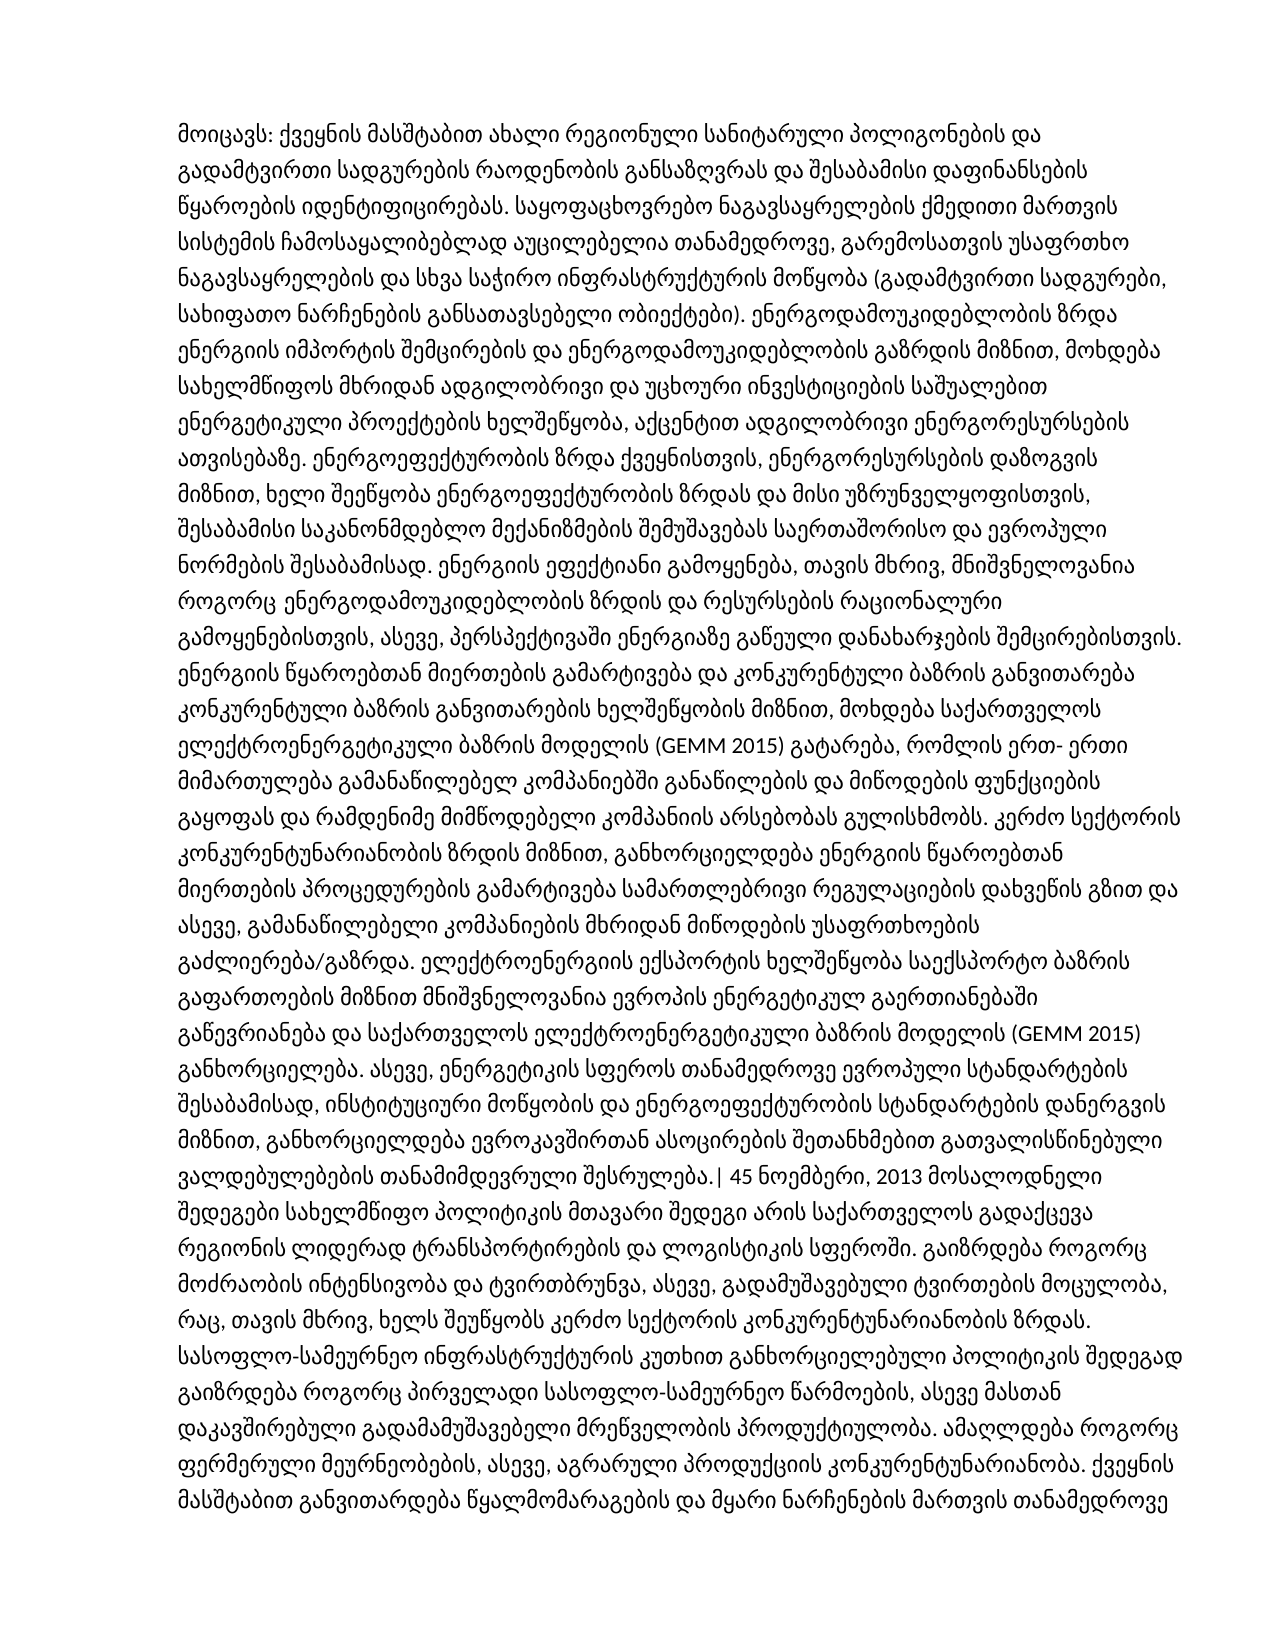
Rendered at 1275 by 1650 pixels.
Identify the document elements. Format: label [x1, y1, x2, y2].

text [177, 118, 1186, 1515]
